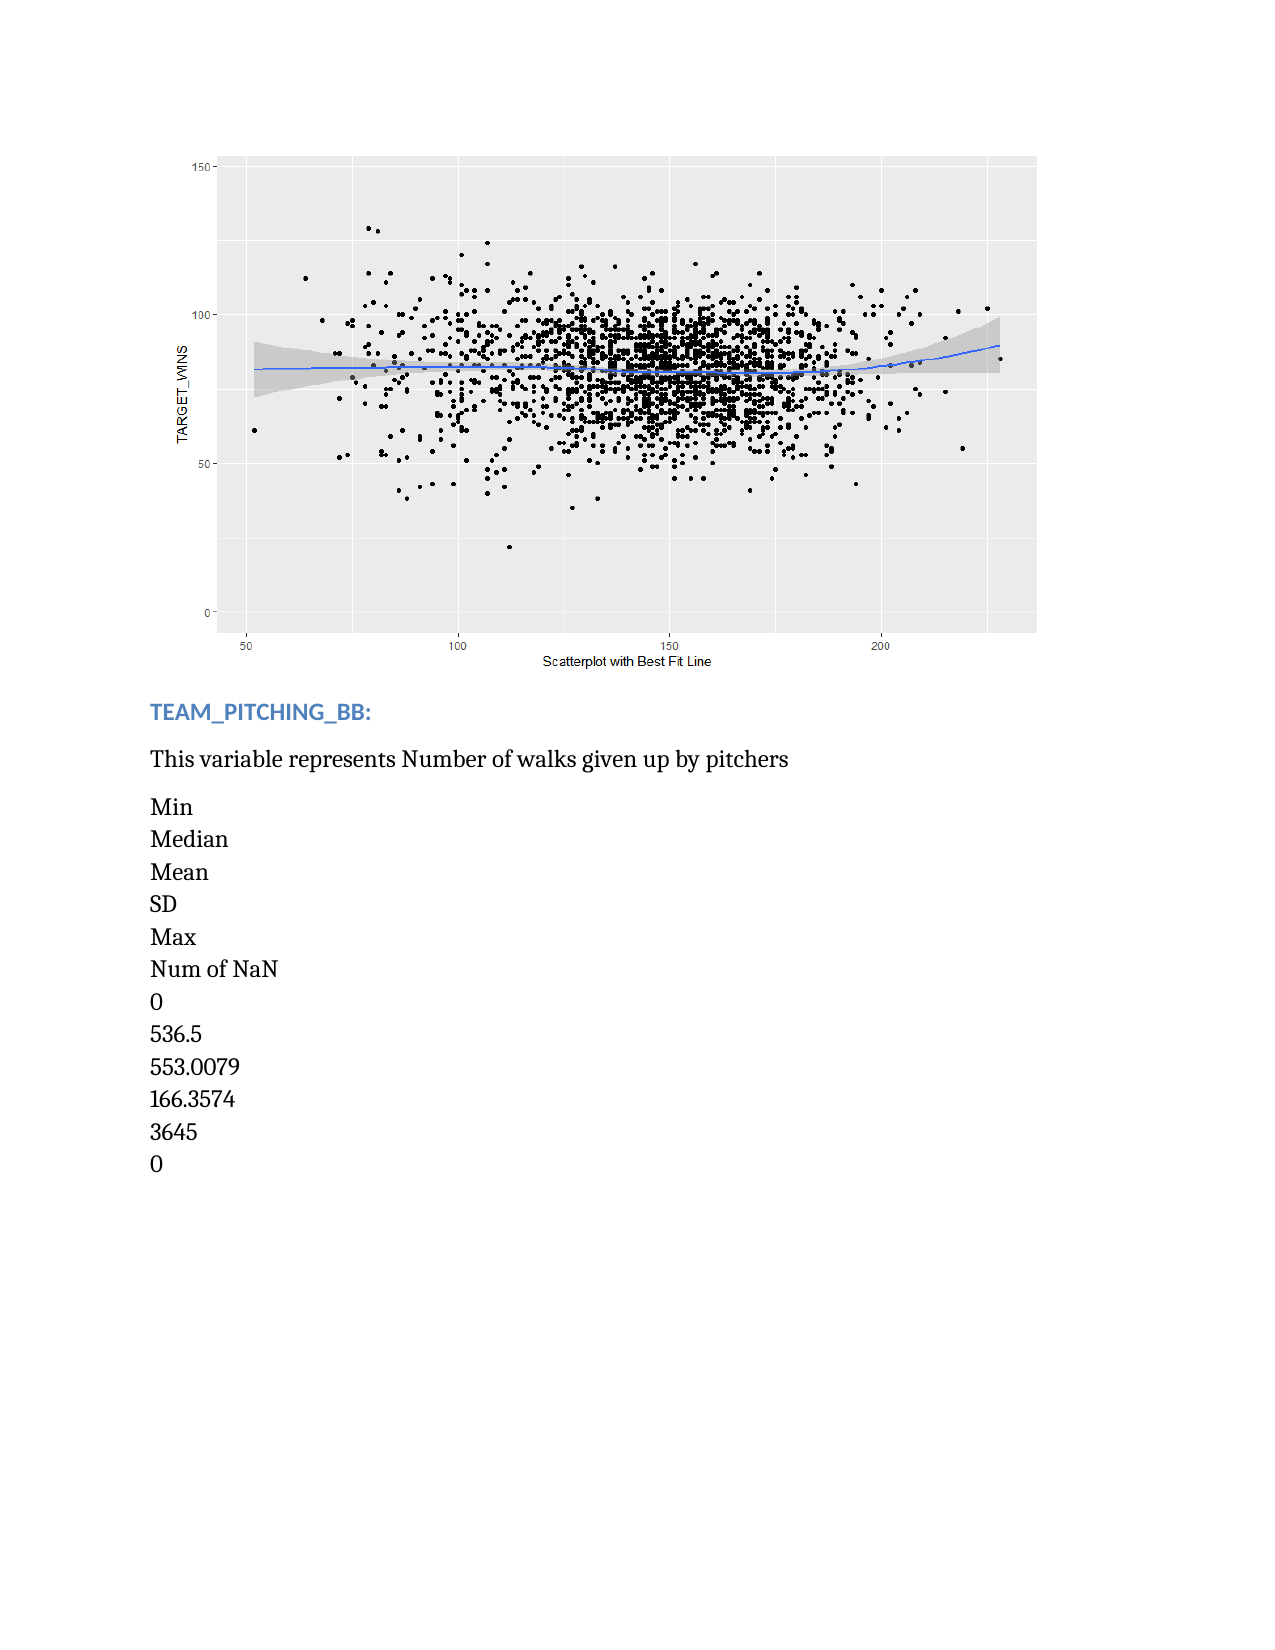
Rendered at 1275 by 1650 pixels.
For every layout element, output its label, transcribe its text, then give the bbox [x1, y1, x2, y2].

text 0 [150, 1150, 1125, 1179]
text This variable represents Number of walks given up by pitchers [150, 745, 1125, 774]
text Median [150, 825, 1125, 854]
picture [168, 150, 1044, 675]
text 0 [150, 988, 1125, 1016]
text Max [150, 923, 1125, 951]
text SD [150, 890, 1125, 919]
text 536.5 [150, 1020, 1125, 1049]
text Num of NaN [150, 955, 1125, 984]
text 553.0079 [150, 1053, 1125, 1081]
text Mean [150, 858, 1125, 886]
text 3645 [150, 1118, 1125, 1146]
subtitle TEAM_PITCHING_BB: [150, 696, 1125, 726]
text 166.3574 [150, 1085, 1125, 1114]
text Min [150, 793, 1125, 821]
